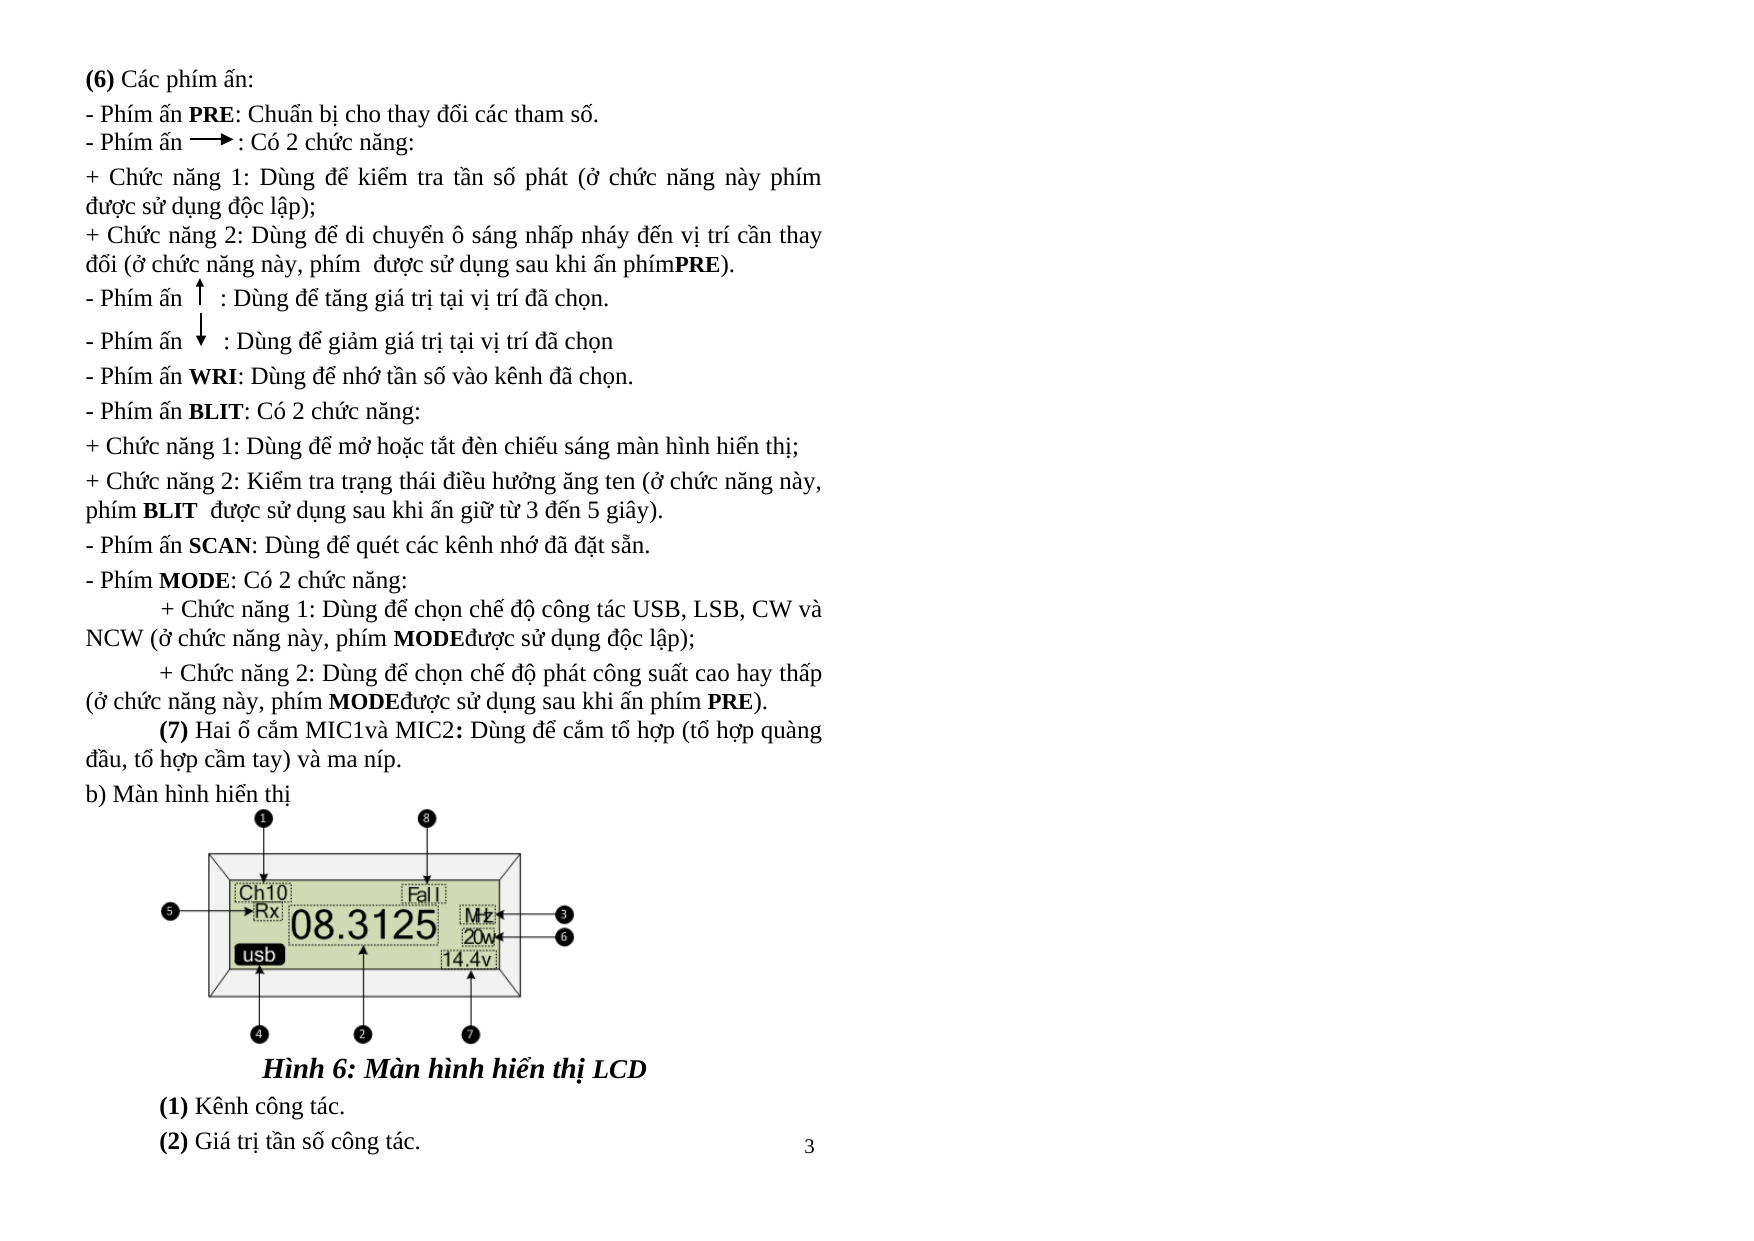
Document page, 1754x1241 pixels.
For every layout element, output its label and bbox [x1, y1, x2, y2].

picture [159, 807, 576, 1046]
